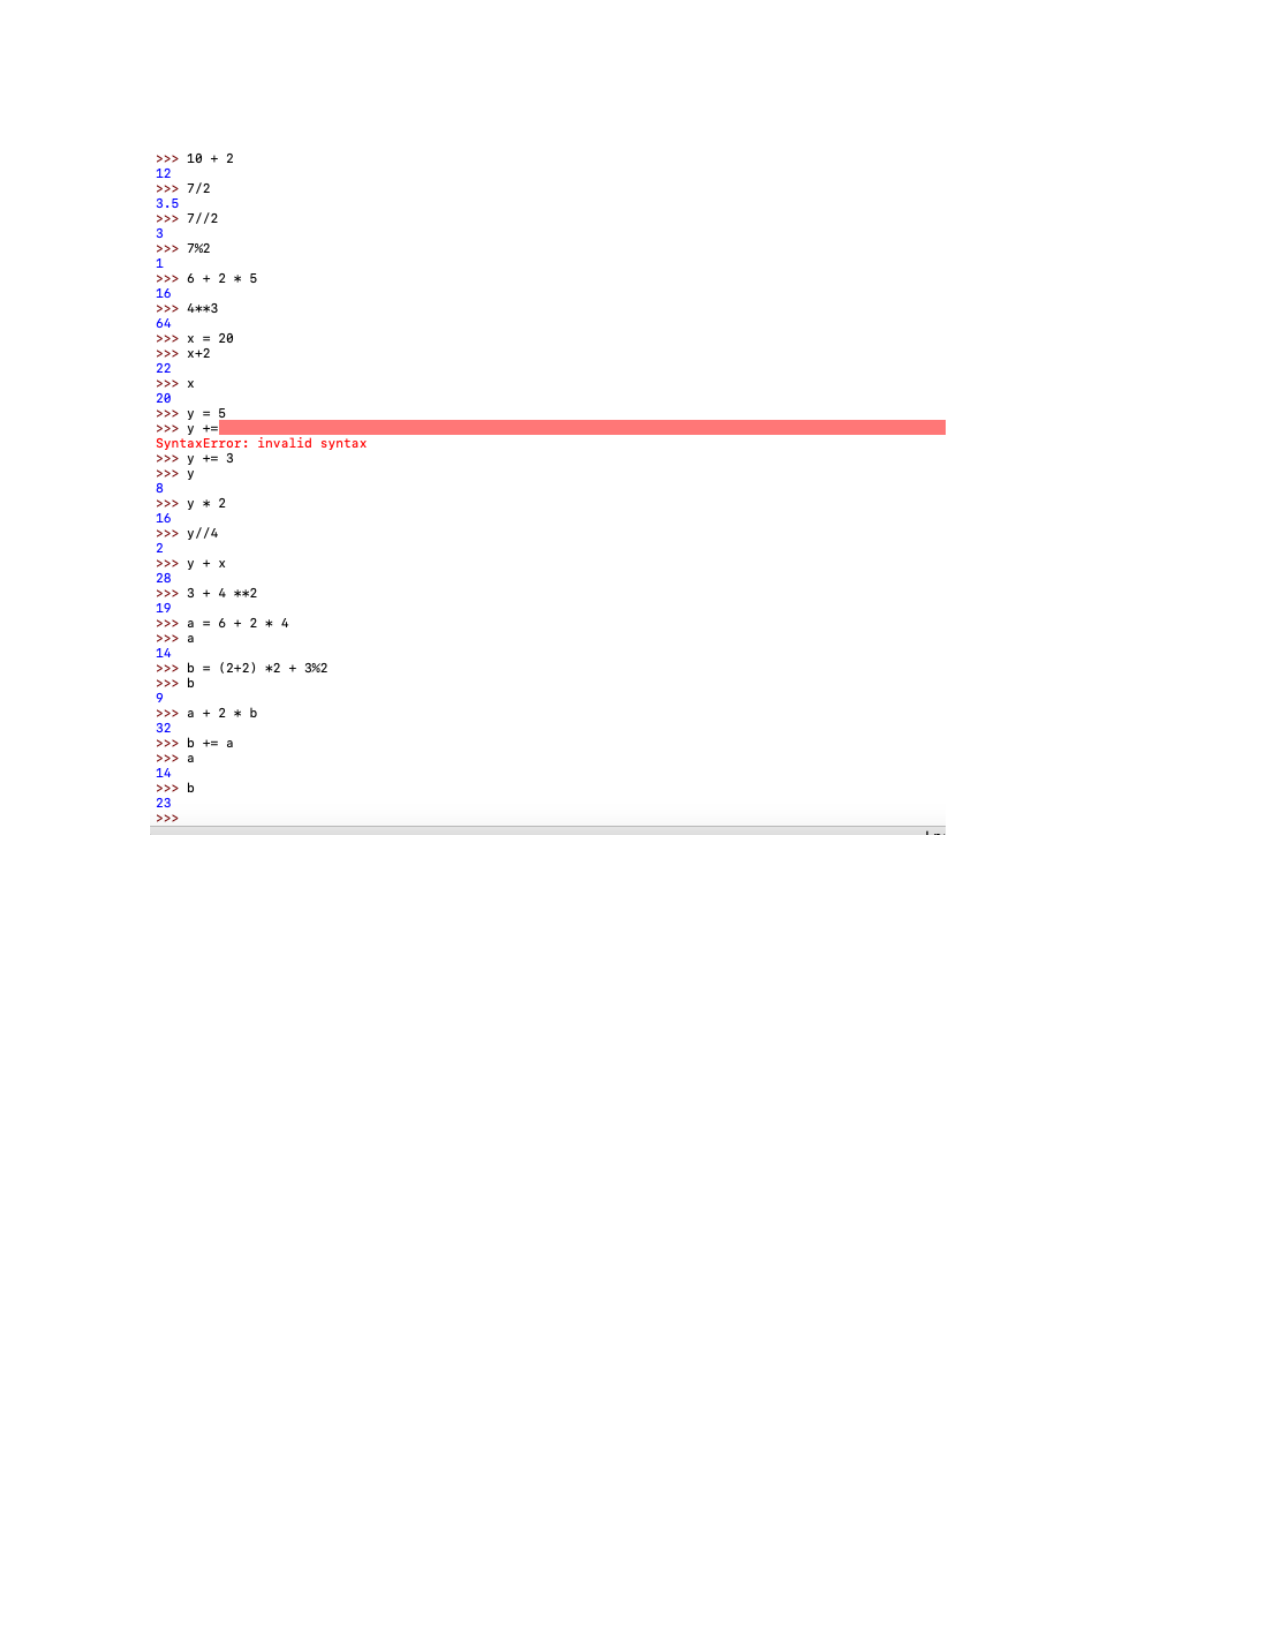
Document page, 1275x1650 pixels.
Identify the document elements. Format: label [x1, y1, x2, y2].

picture [150, 150, 946, 835]
